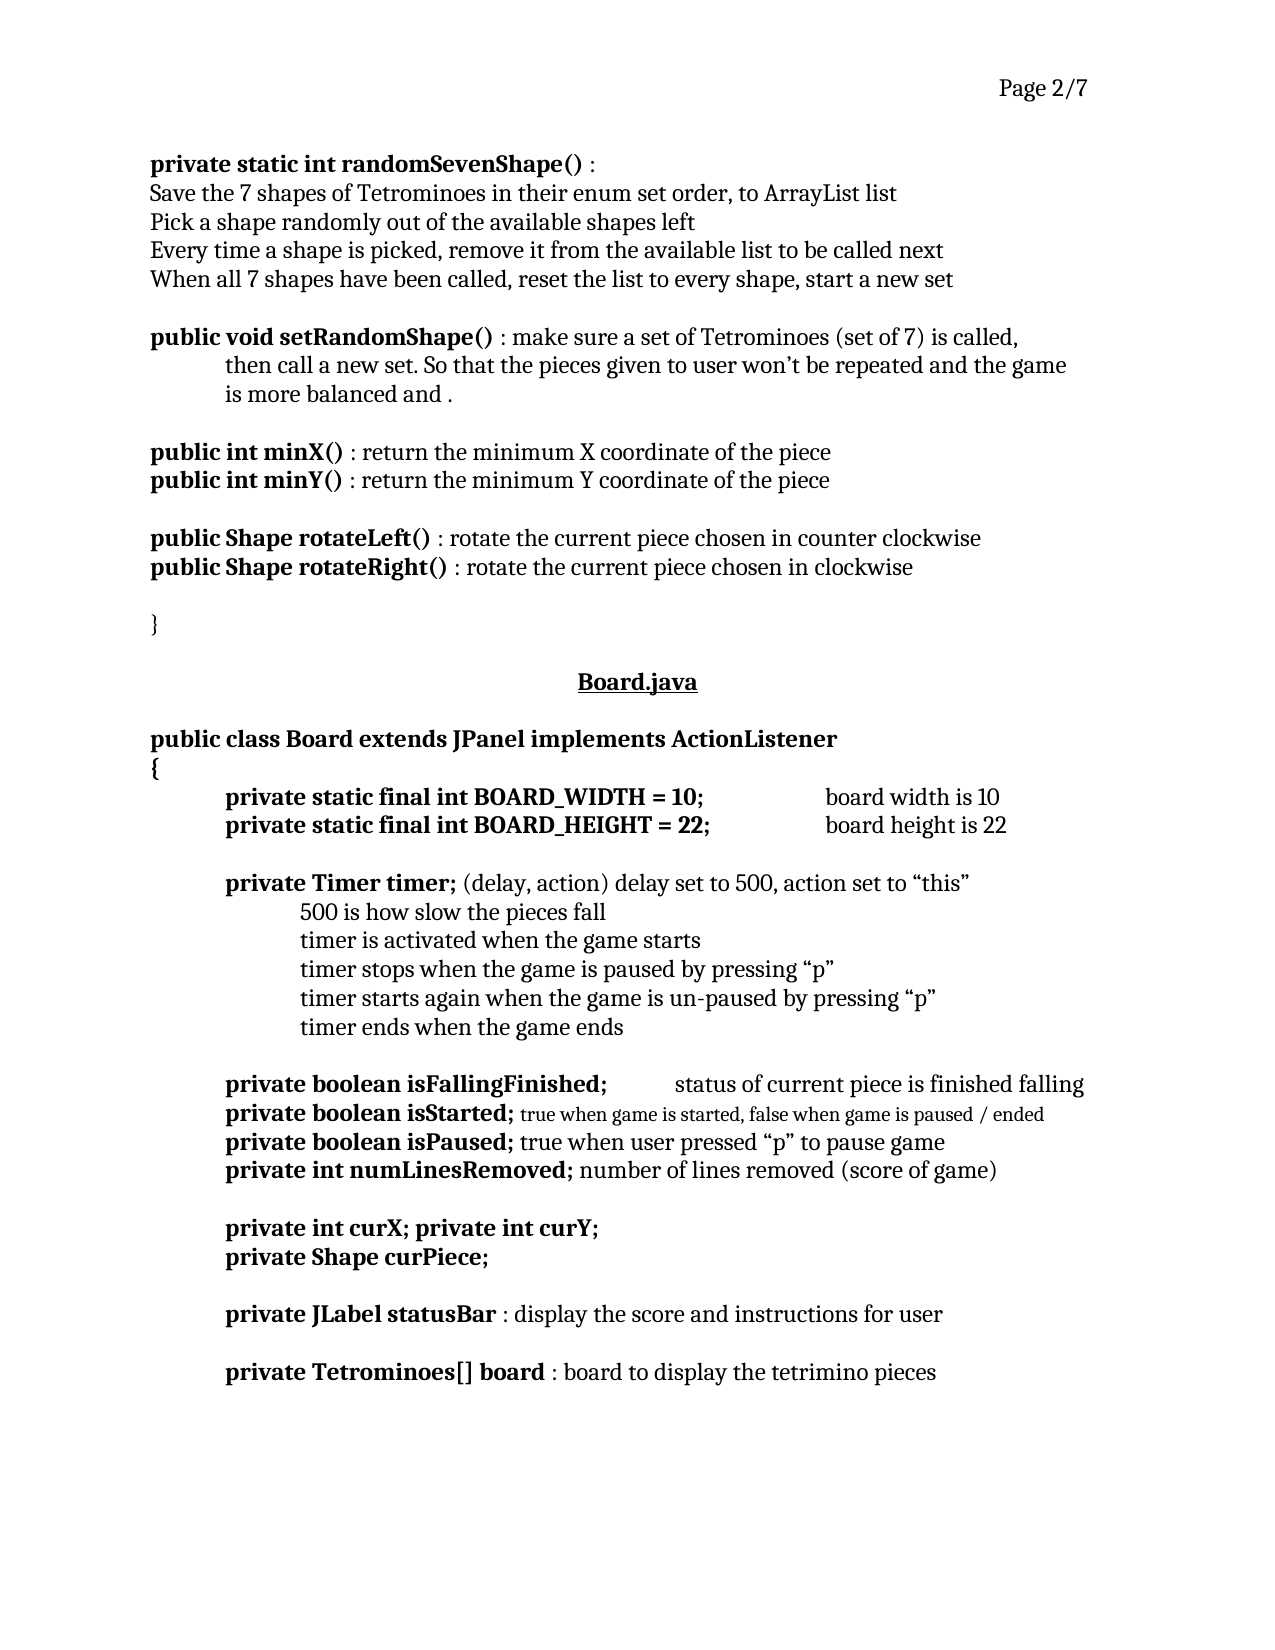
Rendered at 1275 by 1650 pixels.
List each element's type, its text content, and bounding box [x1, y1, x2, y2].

text private Tetrominoes[] board : board to display the tetrimino pieces [150, 1357, 1125, 1386]
text private boolean isPaused; true when user pressed “p” to pause game [150, 1127, 1125, 1156]
text Every time a shape is picked, remove it from the available list to be called next [150, 236, 1125, 265]
text public Shape rotateRight() : rotate the current piece chosen in clockwise [150, 552, 1125, 581]
text public class Board extends JPanel implements ActionListener [150, 725, 1125, 754]
text public void setRandomShape() : make sure a set of Tetrominoes (set of 7) is called, [150, 322, 1125, 351]
text private Shape curPiece; [150, 1242, 1125, 1271]
text timer is activated when the game starts [225, 926, 1125, 955]
text timer stops when the game is paused by pressing “p” [225, 955, 1125, 984]
text public Shape rotateLeft() : rotate the current piece chosen in counter clockwise [150, 524, 1125, 552]
text Save the 7 shapes of Tetrominoes in their enum set order, to ArrayList list [150, 179, 1125, 207]
text private int numLinesRemoved; number of lines removed (score of game) [150, 1156, 1125, 1185]
text private static int randomSevenShape() : [150, 150, 1125, 179]
text public int minY() : return the minimum Y coordinate of the piece [150, 466, 1125, 495]
text } [150, 610, 1125, 639]
text private boolean isStarted; true when game is started, false when game is paused / ended [150, 1099, 1125, 1127]
text is more balanced and . [150, 380, 1125, 409]
text timer starts again when the game is un-paused by pressing “p” [225, 984, 1125, 1012]
text When all 7 shapes have been called, reset the list to every shape, start a new set [150, 265, 1125, 294]
text private static final int BOARD_WIDTH = 10; board width is 10 [150, 782, 1125, 811]
text public int minX() : return the minimum X coordinate of the piece [150, 437, 1125, 466]
text Board.java [150, 667, 1125, 696]
text private JLabel statusBar : display the score and instructions for user [150, 1300, 1125, 1329]
text { [150, 754, 1125, 782]
text private Timer timer; (delay, action) delay set to 500, action set to “this” [150, 869, 1125, 897]
text then call a new set. So that the pieces given to user won’t be repeated and the game [150, 351, 1125, 380]
text private int curX; private int curY; [150, 1214, 1125, 1242]
text Pick a shape randomly out of the available shapes left [150, 207, 1125, 236]
text 500 is how slow the pieces fall [150, 897, 1125, 926]
text private boolean isFallingFinished; status of current piece is finished falling [150, 1070, 1125, 1099]
text private static final int BOARD_HEIGHT = 22; board height is 22 [150, 811, 1125, 840]
text timer ends when the game ends [225, 1012, 1125, 1041]
